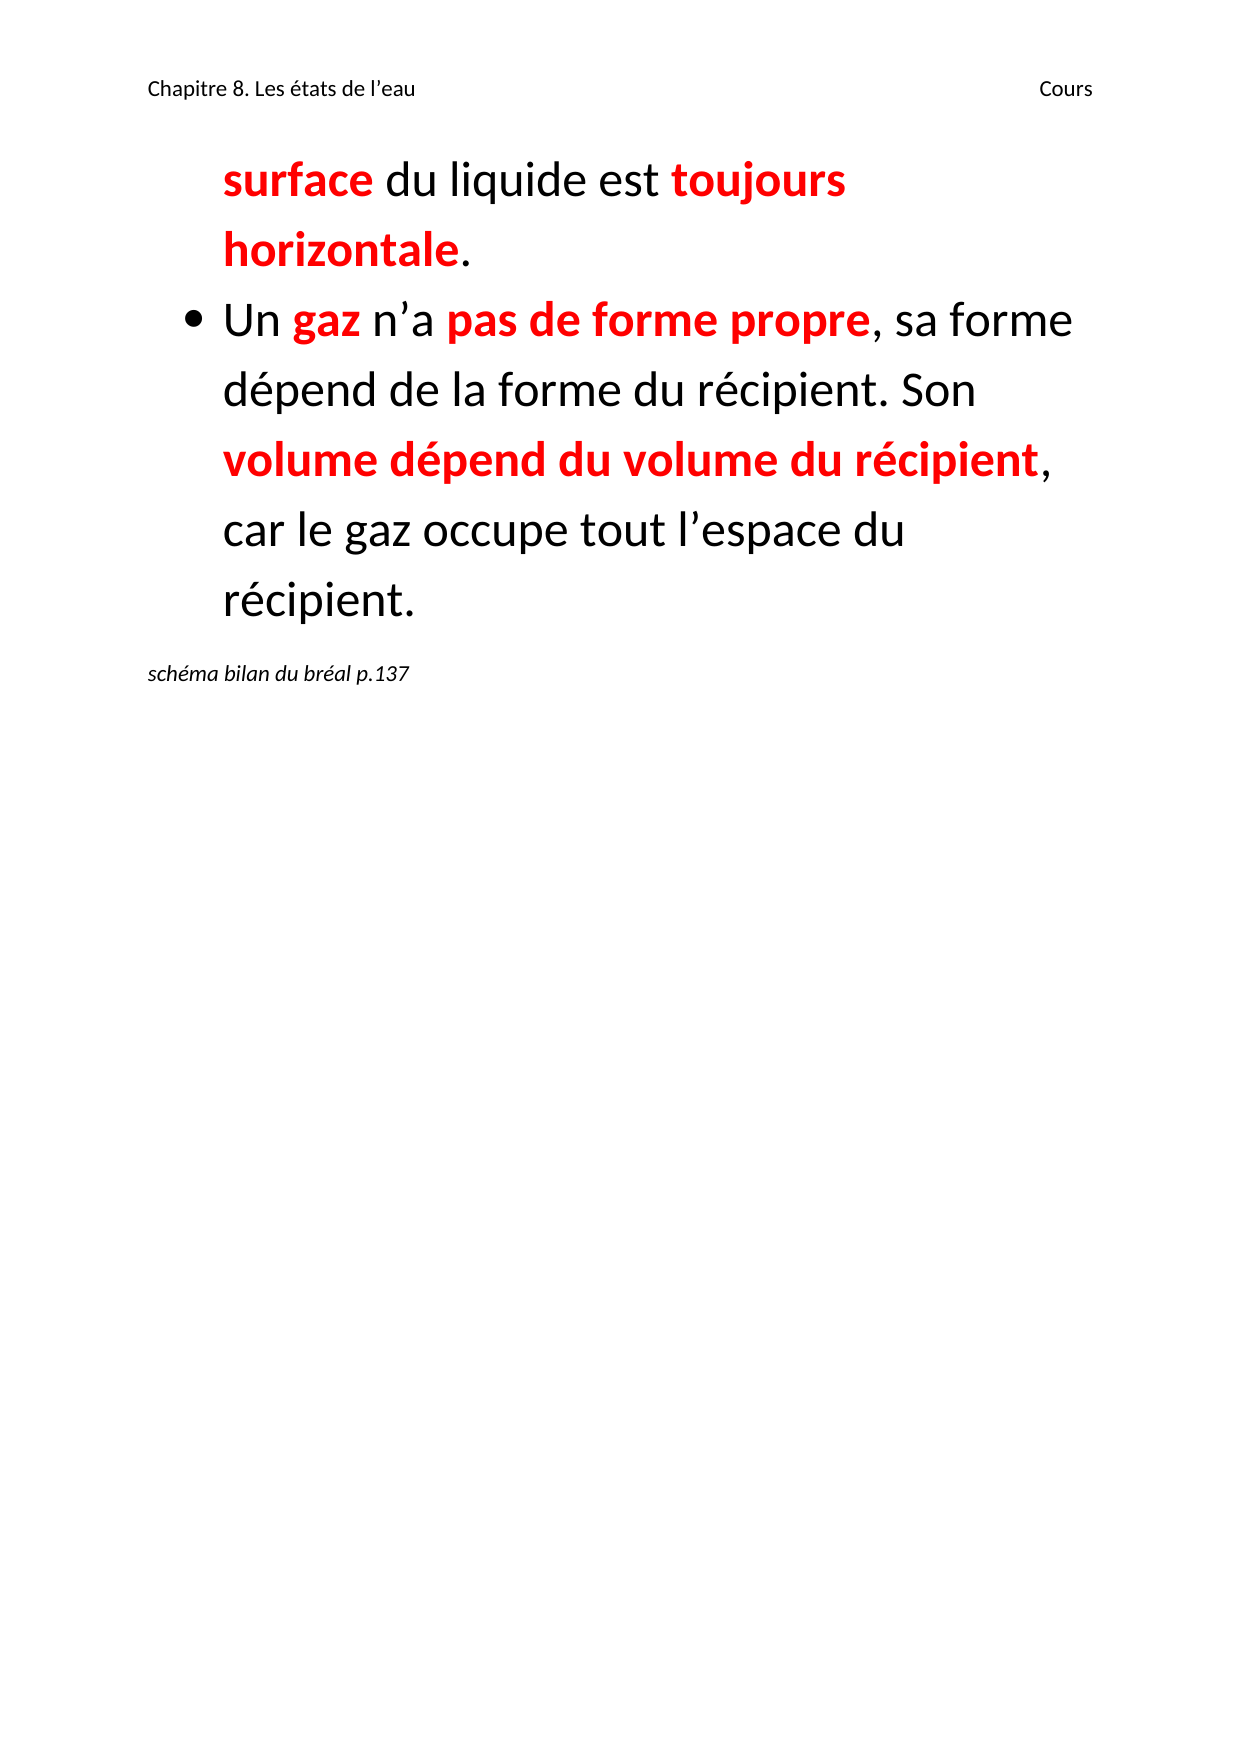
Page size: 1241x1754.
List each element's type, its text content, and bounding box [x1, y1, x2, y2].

list Un gaz n’a pas de forme propre, sa forme dépend de la forme du récipient. Son volume dépend du volume du récipient, car le gaz occupe tout l’espace du récipient. [185, 288, 1093, 629]
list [185, 148, 1093, 279]
text schéma bilan du bréal p.137 [148, 659, 1093, 687]
